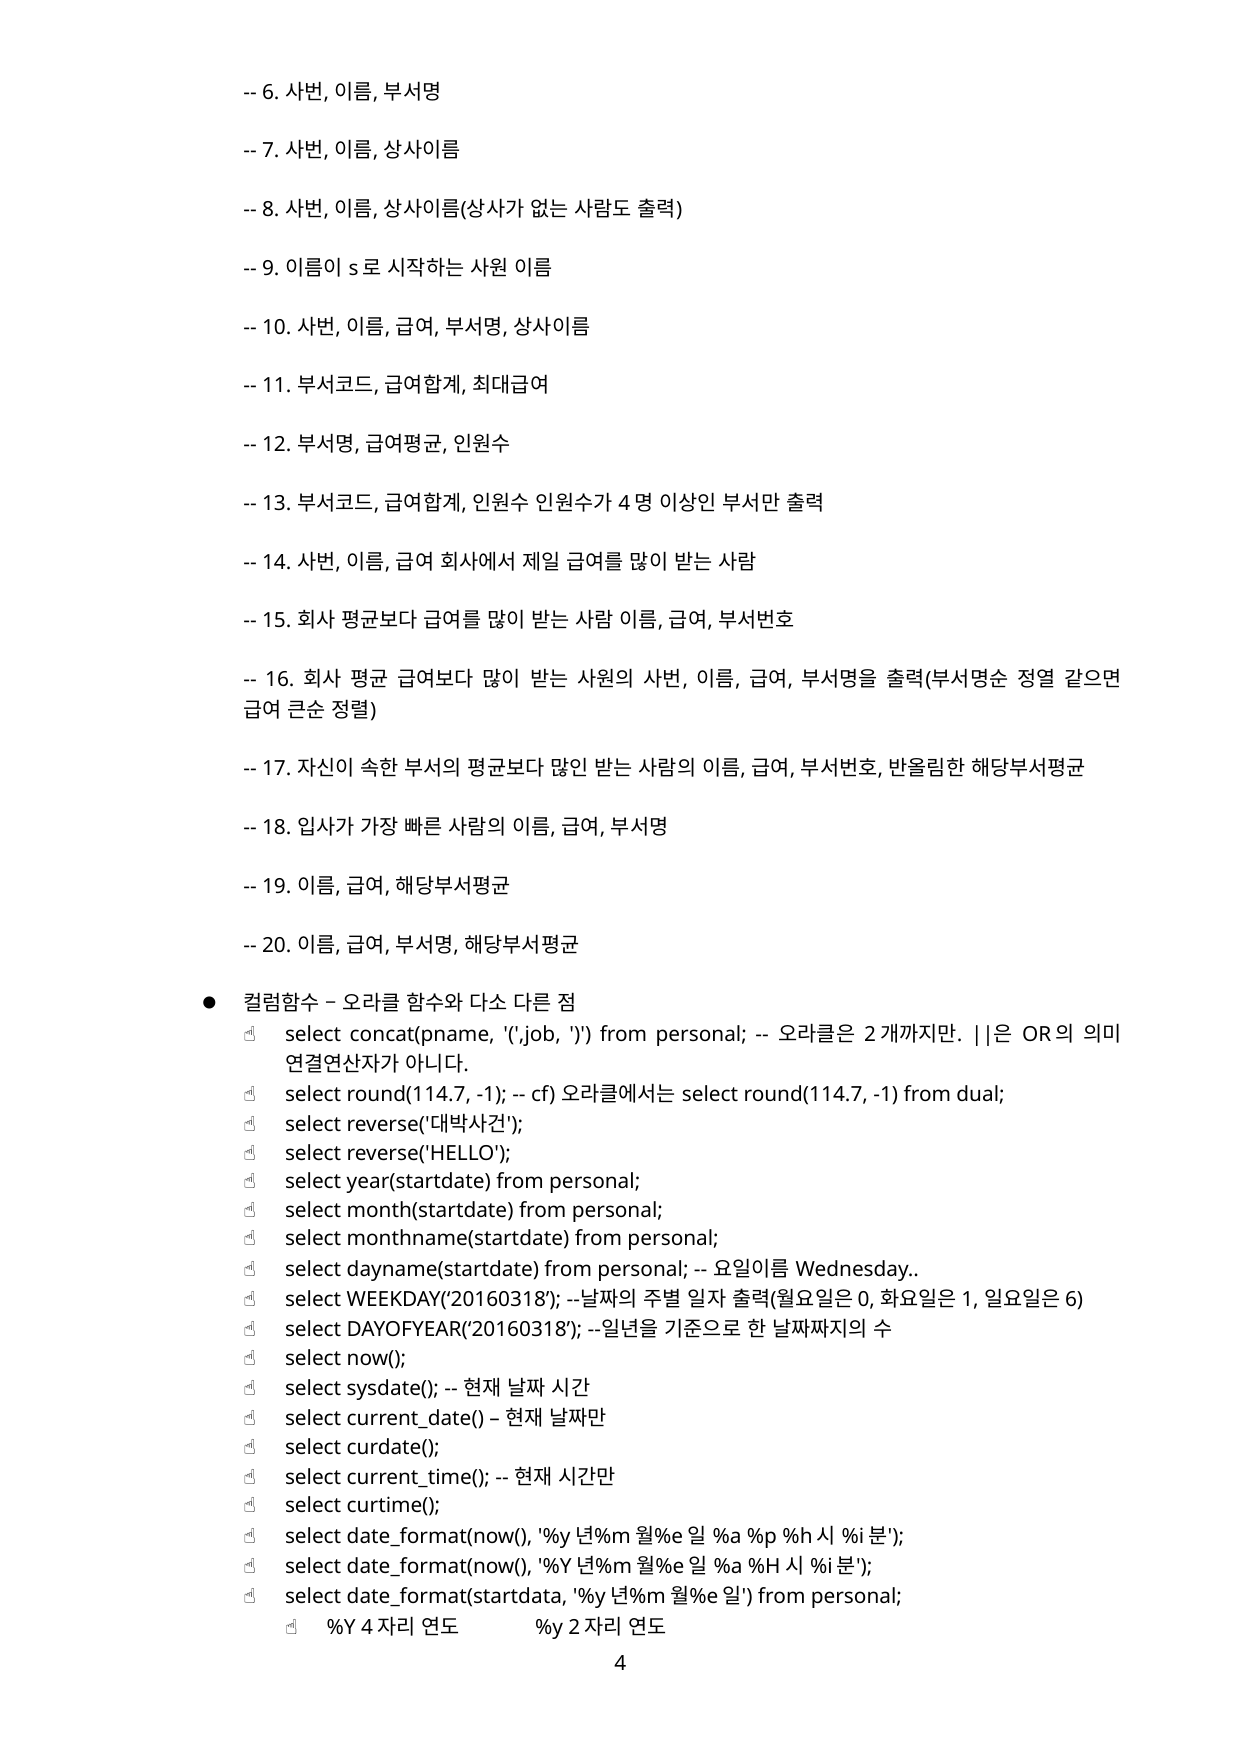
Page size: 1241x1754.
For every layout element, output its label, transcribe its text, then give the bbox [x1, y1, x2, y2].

list -- 7. 사번, 이름, 상사이름 [243, 134, 1122, 164]
list select current_date() – 현재 날짜만 [243, 1401, 1122, 1432]
list select round(114.7, -1); -- cf) 오라클에서는 select round(114.7, -1) from dual; [243, 1077, 1122, 1108]
list -- 16. 회사 평균 급여보다 많이 받는 사원의 사번, 이름, 급여, 부서명을 출력(부서명순 정열 같으면 급여 큰순 정렬) [243, 662, 1122, 723]
list select WEEKDAY(‘20160318’); --날짜의 주별 일자 출력(월요일은0, 화요일은1, 일요일은6) [243, 1282, 1122, 1312]
list select curtime(); [243, 1491, 1122, 1519]
list select reverse('대박사건'); [243, 1108, 1122, 1138]
list %Y 4자리 연도 %y 2자리 연도 [285, 1610, 1122, 1640]
list select dayname(startdate) from personal; -- 요일이름 Wednesday.. [243, 1252, 1122, 1282]
list select monthname(startdate) from personal; [243, 1223, 1122, 1252]
list select date_format(now(), '%Y년%m월%e일 %a %H시 %i분'); [243, 1549, 1122, 1579]
list select now(); [243, 1343, 1122, 1371]
list -- 8. 사번, 이름, 상사이름(상사가 없는 사람도 출력) [243, 192, 1122, 223]
list select year(startdate) from personal; [243, 1166, 1122, 1195]
list -- 20. 이름, 급여, 부서명, 해당부서평균 [243, 928, 1122, 958]
list -- 10. 사번, 이름, 급여, 부서명, 상사이름 [243, 310, 1122, 340]
list -- 9. 이름이 s로 시작하는 사원 이름 [243, 251, 1122, 282]
list -- 6. 사번, 이름, 부서명 [243, 75, 1122, 105]
list select current_time(); -- 현재 시간만 [243, 1460, 1122, 1491]
list select date_format(startdata, '%y년%m월%e일') from personal; [243, 1579, 1122, 1610]
list 컬럼함수 – 오라클 함수와 다소 다른 점 [201, 987, 1122, 1017]
list select reverse('HELLO'); [243, 1138, 1122, 1166]
list -- 13. 부서코드, 급여합계, 인원수 인원수가 4명 이상인 부서만 출력 [243, 486, 1122, 517]
list -- 14. 사번, 이름, 급여 회사에서 제일 급여를 많이 받는 사람 [243, 545, 1122, 575]
list -- 11. 부서코드, 급여합계, 최대급여 [243, 369, 1122, 399]
list select date_format(now(), '%y년%m월%e일 %a %p %h시 %i분'); [243, 1519, 1122, 1549]
list select curdate(); [243, 1432, 1122, 1460]
list -- 19. 이름, 급여, 해당부서평균 [243, 869, 1122, 899]
list -- 15. 회사 평균보다 급여를 많이 받는 사람 이름, 급여, 부서번호 [243, 604, 1122, 634]
list -- 18. 입사가 가장 빠른 사람의 이름, 급여, 부서명 [243, 810, 1122, 841]
list select month(startdate) from personal; [243, 1195, 1122, 1223]
list select sysdate(); -- 현재 날짜 시간 [243, 1371, 1122, 1401]
list select DAYOFYEAR(‘20160318’); --일년을 기준으로 한 날짜짜지의 수 [243, 1312, 1122, 1343]
list -- 17. 자신이 속한 부서의 평균보다 많인 받는 사람의 이름, 급여, 부서번호, 반올림한 해당부서평균 [243, 752, 1122, 782]
list select concat(pname, '(',job, ')') from personal; -- 오라클은 2개까지만. ||은 OR의 의미 연결연산자가 아니다. [243, 1017, 1122, 1077]
list -- 12. 부서명, 급여평균, 인원수 [243, 427, 1122, 458]
